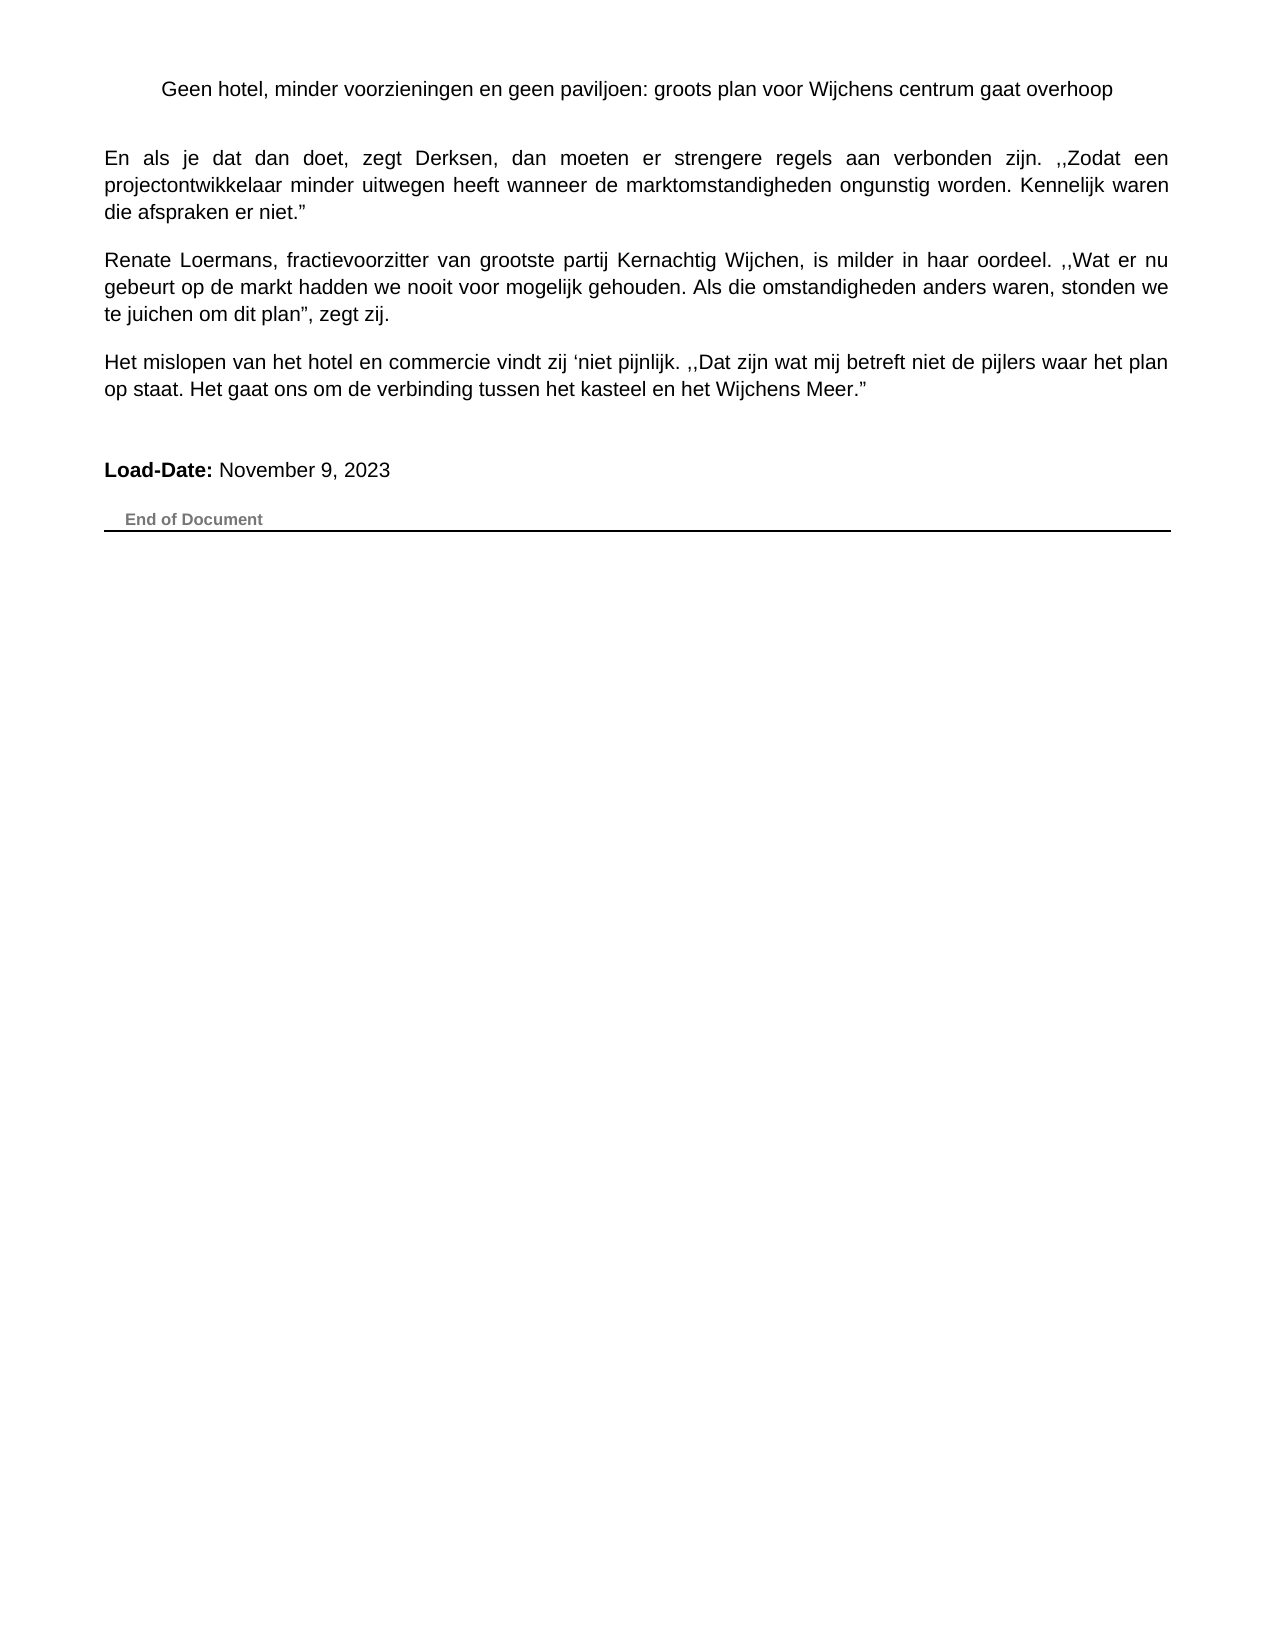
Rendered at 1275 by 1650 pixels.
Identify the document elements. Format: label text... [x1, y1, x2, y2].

text Renate Loermans, fractievoorzitter van grootste partij Kernachtig Wijchen, is milder in haar oordeel. ,,Wat er nu gebeurt op de markt hadden we nooit voor mogelijk gehouden. Als die omstandigheden anders waren, stonden we te juichen om dit plan”, zegt zij. [104, 244, 1171, 326]
text En als je dat dan doet, zegt Derksen, dan moeten er strengere regels aan verbonden zijn. ,,Zodat een projectontwikkelaar minder uitwegen heeft wanneer de marktomstandigheden ongunstig worden. Kennelijk waren die afspraken er niet.” [104, 142, 1171, 223]
text Load-Date: November 9, 2023 [104, 426, 1171, 481]
text End of Document [125, 510, 1171, 529]
text Het mislopen van het hotel en commercie vindt zij ‘niet pijnlijk. ,,Dat zijn wat mij betreft niet de pijlers waar het plan op staat. Het gaat ons om de verbinding tussen het kasteel en het Wijchens Meer.” [104, 346, 1171, 401]
